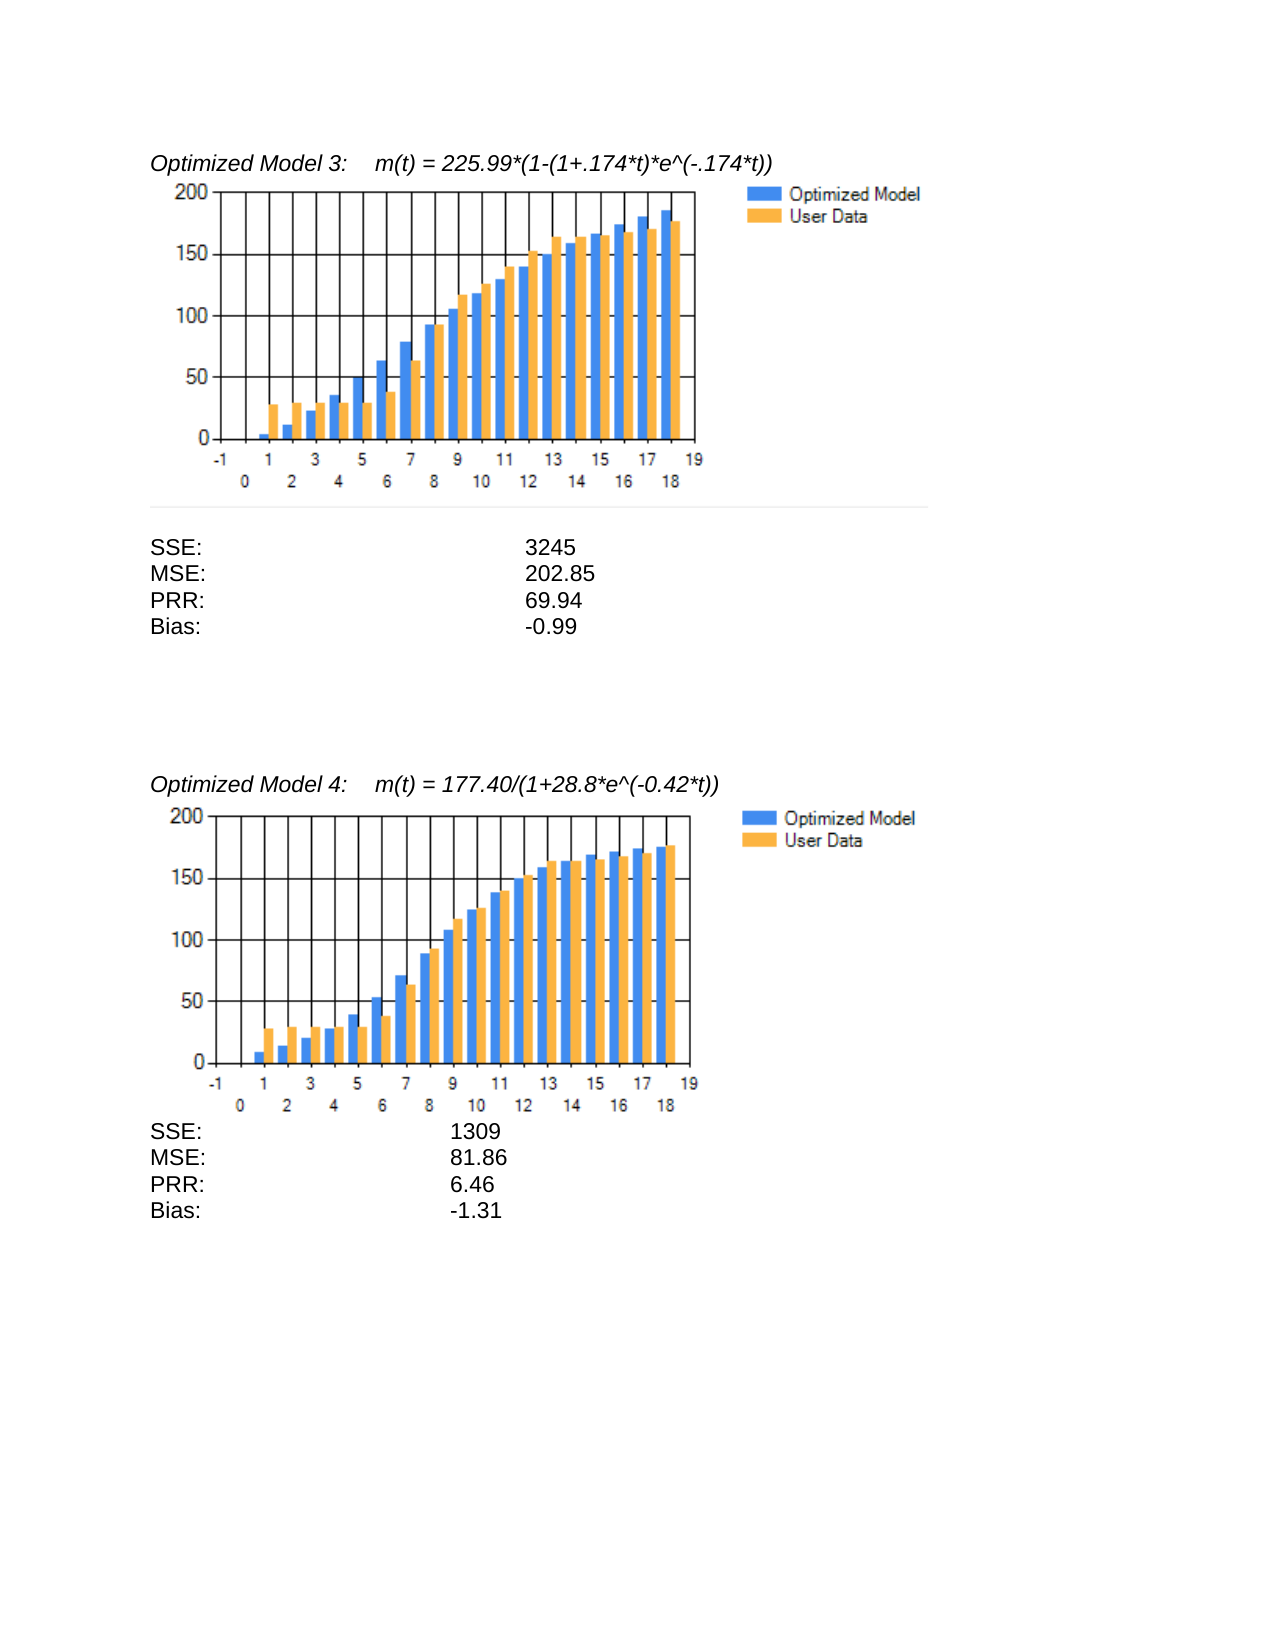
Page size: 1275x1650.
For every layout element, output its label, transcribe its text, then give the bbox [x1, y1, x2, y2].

text Bias: -0.99 [150, 613, 1125, 639]
text SSE: 1309 [150, 1118, 1125, 1144]
text Bias: -1.31 [150, 1197, 1125, 1223]
text Optimized Model 3: m(t) = 225.99*(1-(1+.174*t)*e^(-.174*t)) [150, 150, 1125, 176]
picture [150, 176, 929, 508]
text Optimized Model 4: m(t) = 177.40/(1+28.8*e^(-0.42*t)) [150, 771, 1125, 797]
text MSE: 81.86 [150, 1144, 1125, 1171]
text PRR: 6.46 [150, 1171, 1125, 1197]
text MSE: 202.85 [150, 560, 1125, 587]
picture [150, 797, 924, 1118]
text PRR: 69.94 [150, 587, 1125, 613]
text SSE: 3245 [150, 534, 1125, 560]
